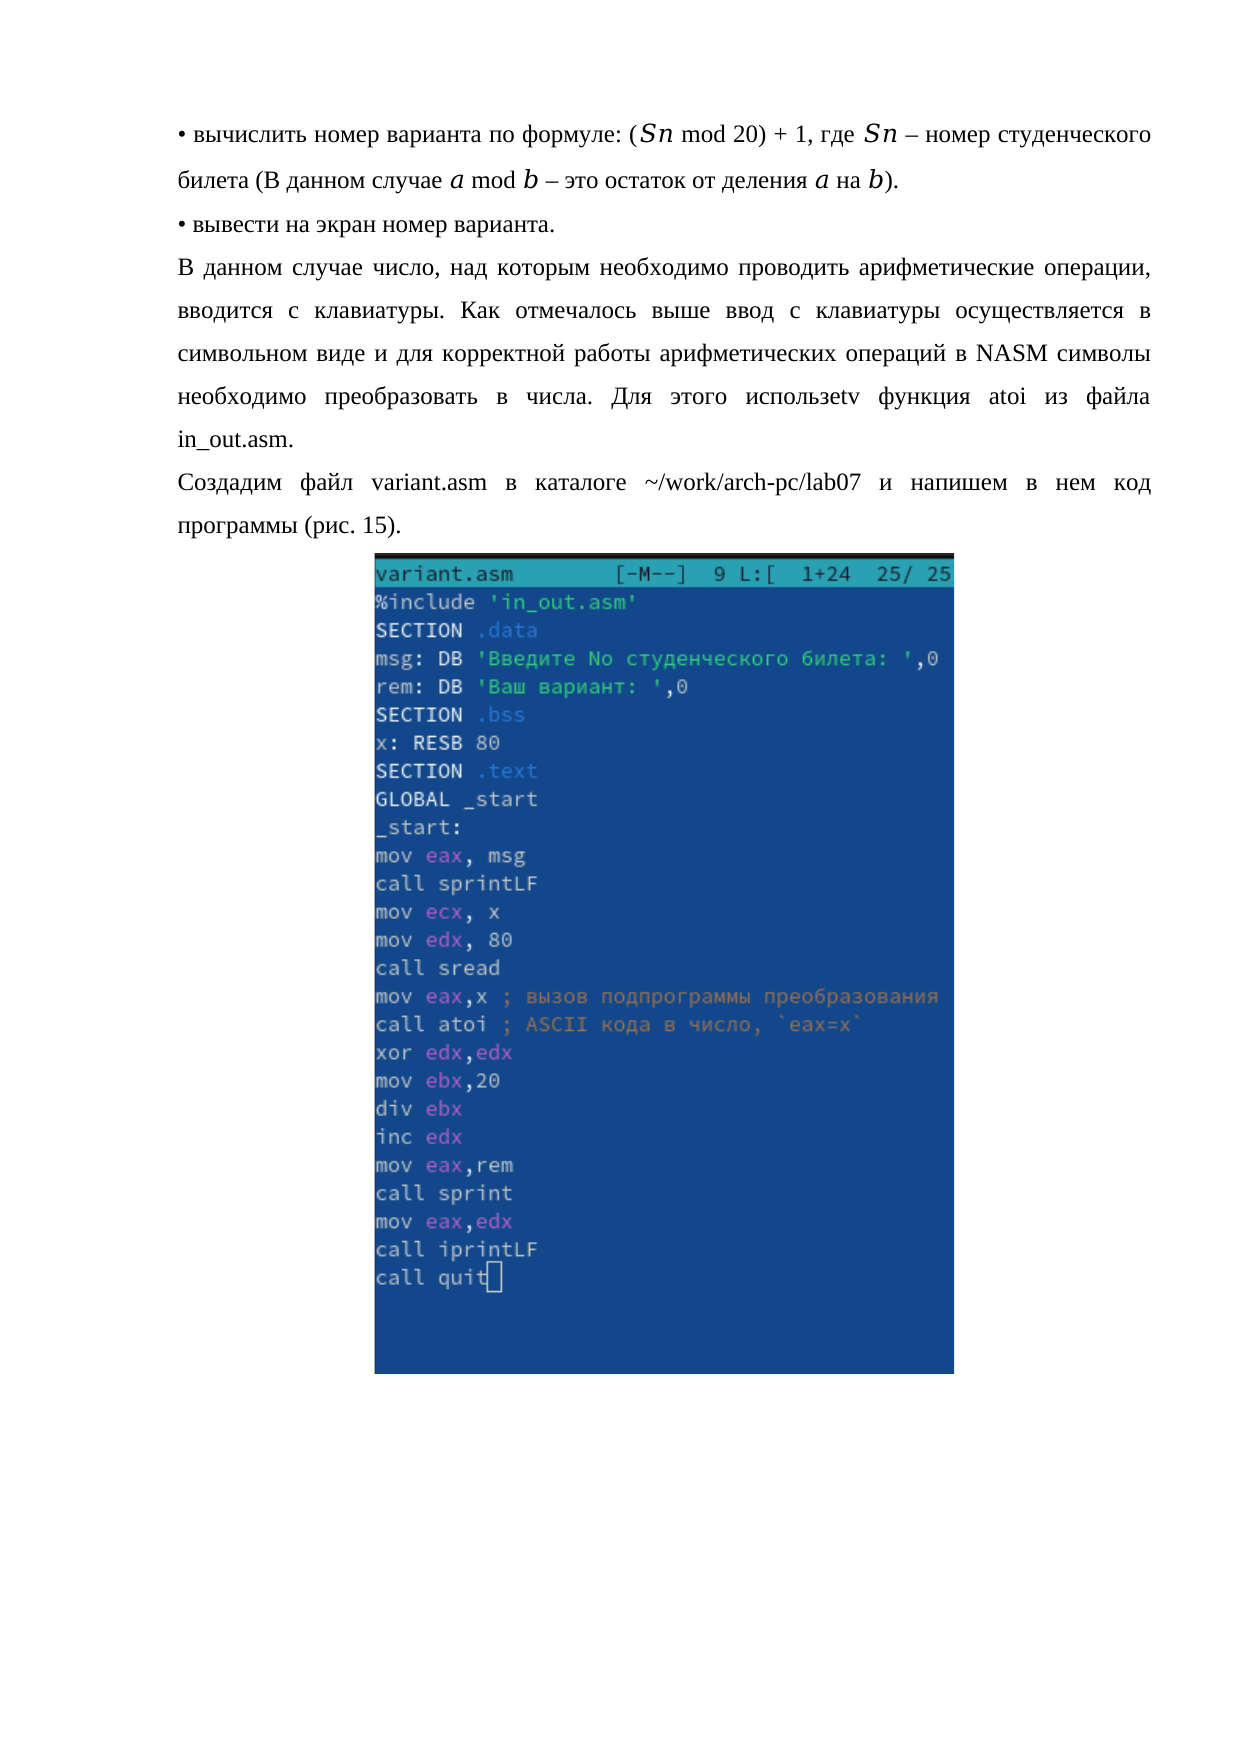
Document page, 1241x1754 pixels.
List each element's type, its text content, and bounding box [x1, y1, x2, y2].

text • вывести на экран номер варианта. [177, 209, 1152, 237]
text Создадим файл variant.asm в каталоге ~/work/arch-pc/lab07 и напишем в нем код программы (рис. 15). [177, 467, 1152, 539]
text • вычислить номер варианта по формуле: (𝑆𝑛 mod 20) + 1, где 𝑆𝑛 – номер студенческого билета (В данном случае 𝑎 mod 𝑏 – это остаток от деления 𝑎 на 𝑏). [177, 118, 1152, 193]
text В данном случае число, над которым необходимо проводить арифметические операции, вводится с клавиатуры. Как отмечалось выше ввод с клавиатуры осуществляется в символьном виде и для корректной работы арифметических операций в NASM символы необходимо преобразовать в числа. Для этого использetv функция atoi из файла in_out.asm. [177, 252, 1152, 453]
picture [374, 553, 955, 1374]
